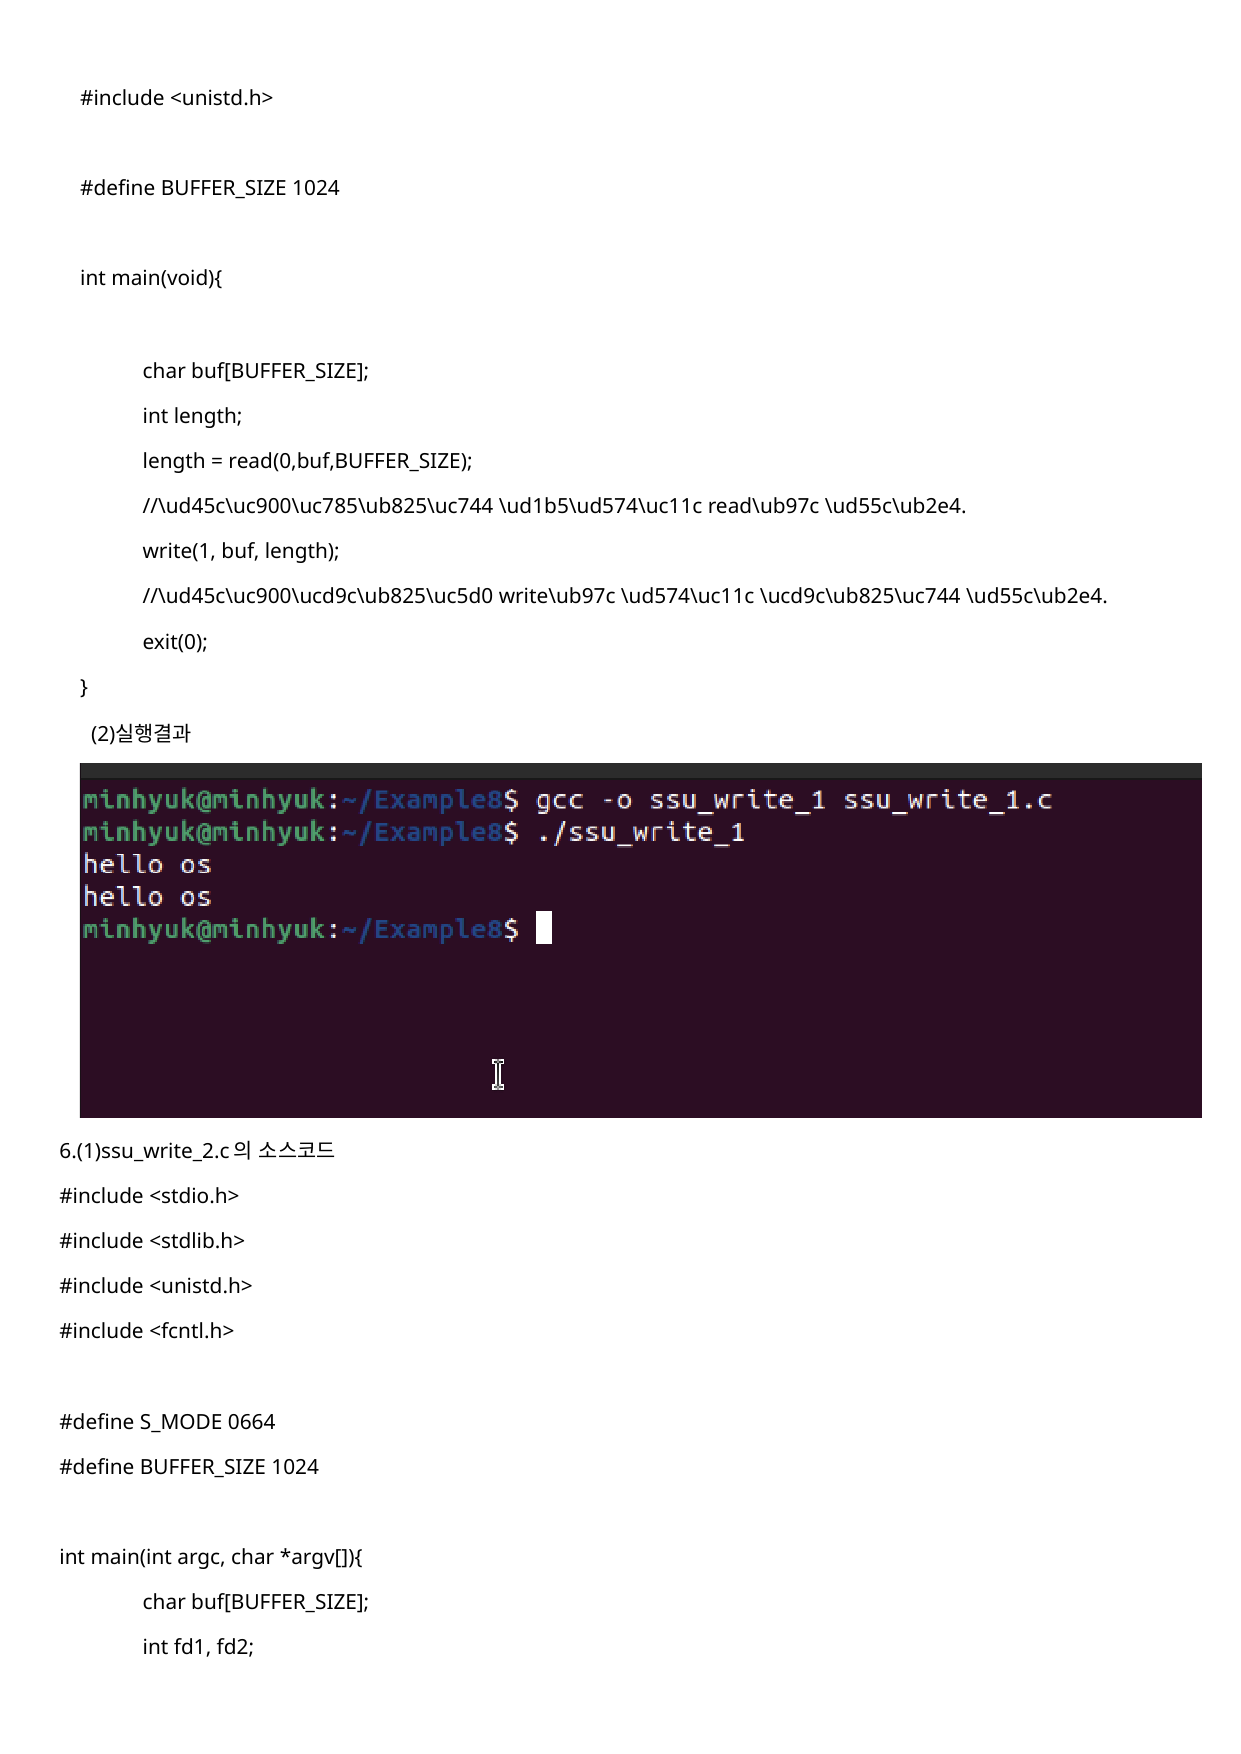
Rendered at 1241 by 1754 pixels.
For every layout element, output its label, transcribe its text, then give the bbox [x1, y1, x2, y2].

text exit(0); [59, 627, 1181, 655]
text char buf[BUFFER_SIZE]; [59, 1587, 1181, 1616]
text //\ud45c\uc900\ucd9c\ub825\uc5d0 write\ub97c \ud574\uc11c \ucd9c\ub825\uc744 \ud55c\ub2e4. [59, 582, 1181, 610]
text #define BUFFER_SIZE 1024 [59, 1452, 1181, 1480]
text int main(void){ [59, 263, 1181, 292]
text //\ud45c\uc900\uc785\ub825\uc744 \ud1b5\ud574\uc11c read\ub97c \ud55c\ub2e4. [59, 491, 1181, 520]
text int length; [59, 401, 1181, 430]
text length = read(0,buf,BUFFER_SIZE); [59, 446, 1181, 475]
text #include <unistd.h> [59, 1271, 1181, 1300]
text write(1, buf, length); [59, 537, 1181, 565]
text #include <stdlib.h> [59, 1226, 1181, 1255]
text char buf[BUFFER_SIZE]; [59, 356, 1181, 384]
text int fd1, fd2; [59, 1632, 1181, 1661]
text } [59, 672, 1181, 700]
text int main(int argc, char *argv[]){ [59, 1542, 1181, 1571]
text #define S_MODE 0664 [59, 1407, 1181, 1435]
text 6.(1)ssu_write_2.c의 소스코드 [59, 1134, 1181, 1164]
text (2)실행결과 [59, 717, 1181, 747]
text #include <stdio.h> [59, 1181, 1181, 1210]
picture [79, 763, 1202, 1118]
text #include <unistd.h> [59, 83, 1181, 111]
text #define BUFFER_SIZE 1024 [59, 173, 1181, 201]
text #include <fcntl.h> [59, 1317, 1181, 1345]
